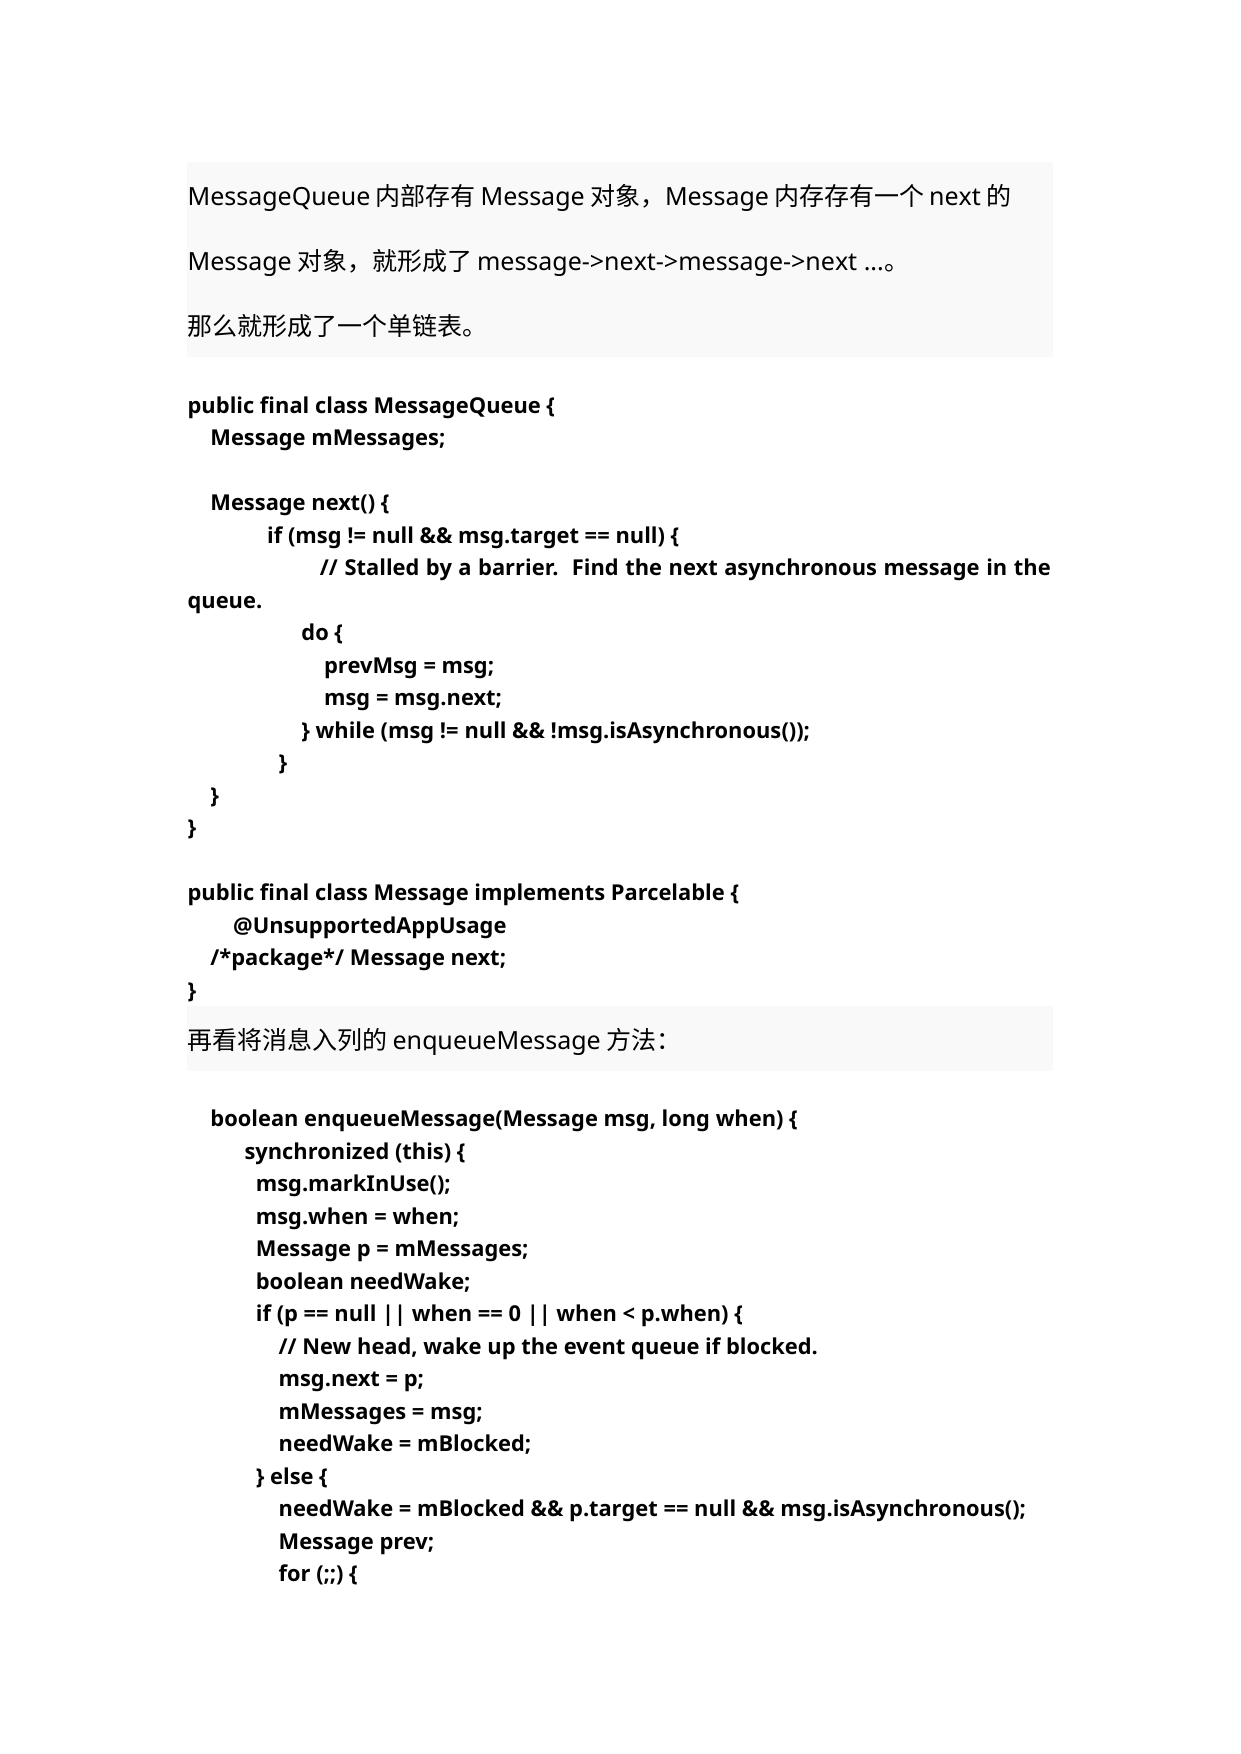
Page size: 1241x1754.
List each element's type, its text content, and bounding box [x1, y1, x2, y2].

text prevMsg = msg; [187, 648, 1053, 681]
text public final class MessageQueue { [187, 388, 1053, 421]
text msg.markInUse(); [187, 1167, 1053, 1199]
text // Stalled by a barrier. Find the next asynchronous message in the queue. [187, 551, 1053, 616]
text if (p == null || when == 0 || when < p.when) { [187, 1297, 1053, 1329]
text msg.when = when; [187, 1199, 1053, 1232]
text } [187, 973, 1053, 1006]
text } while (msg != null && !msg.isAsynchronous()); [187, 713, 1053, 746]
text } [187, 746, 1053, 778]
text Message p = mMessages; [187, 1232, 1053, 1264]
text if (msg != null && msg.target == null) { [187, 518, 1053, 551]
text synchronized (this) { [187, 1134, 1053, 1167]
text Message mMessages; [187, 421, 1053, 453]
text msg.next = p; [187, 1362, 1053, 1394]
text MessageQueue内部存有Message对象，Message内存存有一个next的Message对象，就形成了message->next->message->next ...。 那么就形成了一个单链表。 [187, 162, 1053, 357]
text needWake = mBlocked; [187, 1427, 1053, 1459]
text do { [187, 616, 1053, 648]
text } [187, 811, 1053, 843]
text needWake = mBlocked && p.target == null && msg.isAsynchronous(); [187, 1492, 1053, 1524]
text } [187, 778, 1053, 811]
text msg = msg.next; [187, 681, 1053, 713]
text for (;;) { [187, 1557, 1053, 1589]
text boolean needWake; [187, 1264, 1053, 1297]
text public final class Message implements Parcelable { [187, 876, 1053, 908]
text // New head, wake up the event queue if blocked. [187, 1329, 1053, 1362]
text Message prev; [187, 1524, 1053, 1557]
text } else { [187, 1459, 1053, 1492]
text @UnsupportedAppUsage [187, 908, 1053, 941]
text /*package*/ Message next; [187, 941, 1053, 973]
text mMessages = msg; [187, 1394, 1053, 1427]
text boolean enqueueMessage(Message msg, long when) { [187, 1102, 1053, 1134]
text Message next() { [187, 486, 1053, 518]
text 再看将消息入列的enqueueMessage方法： [187, 1006, 1053, 1071]
